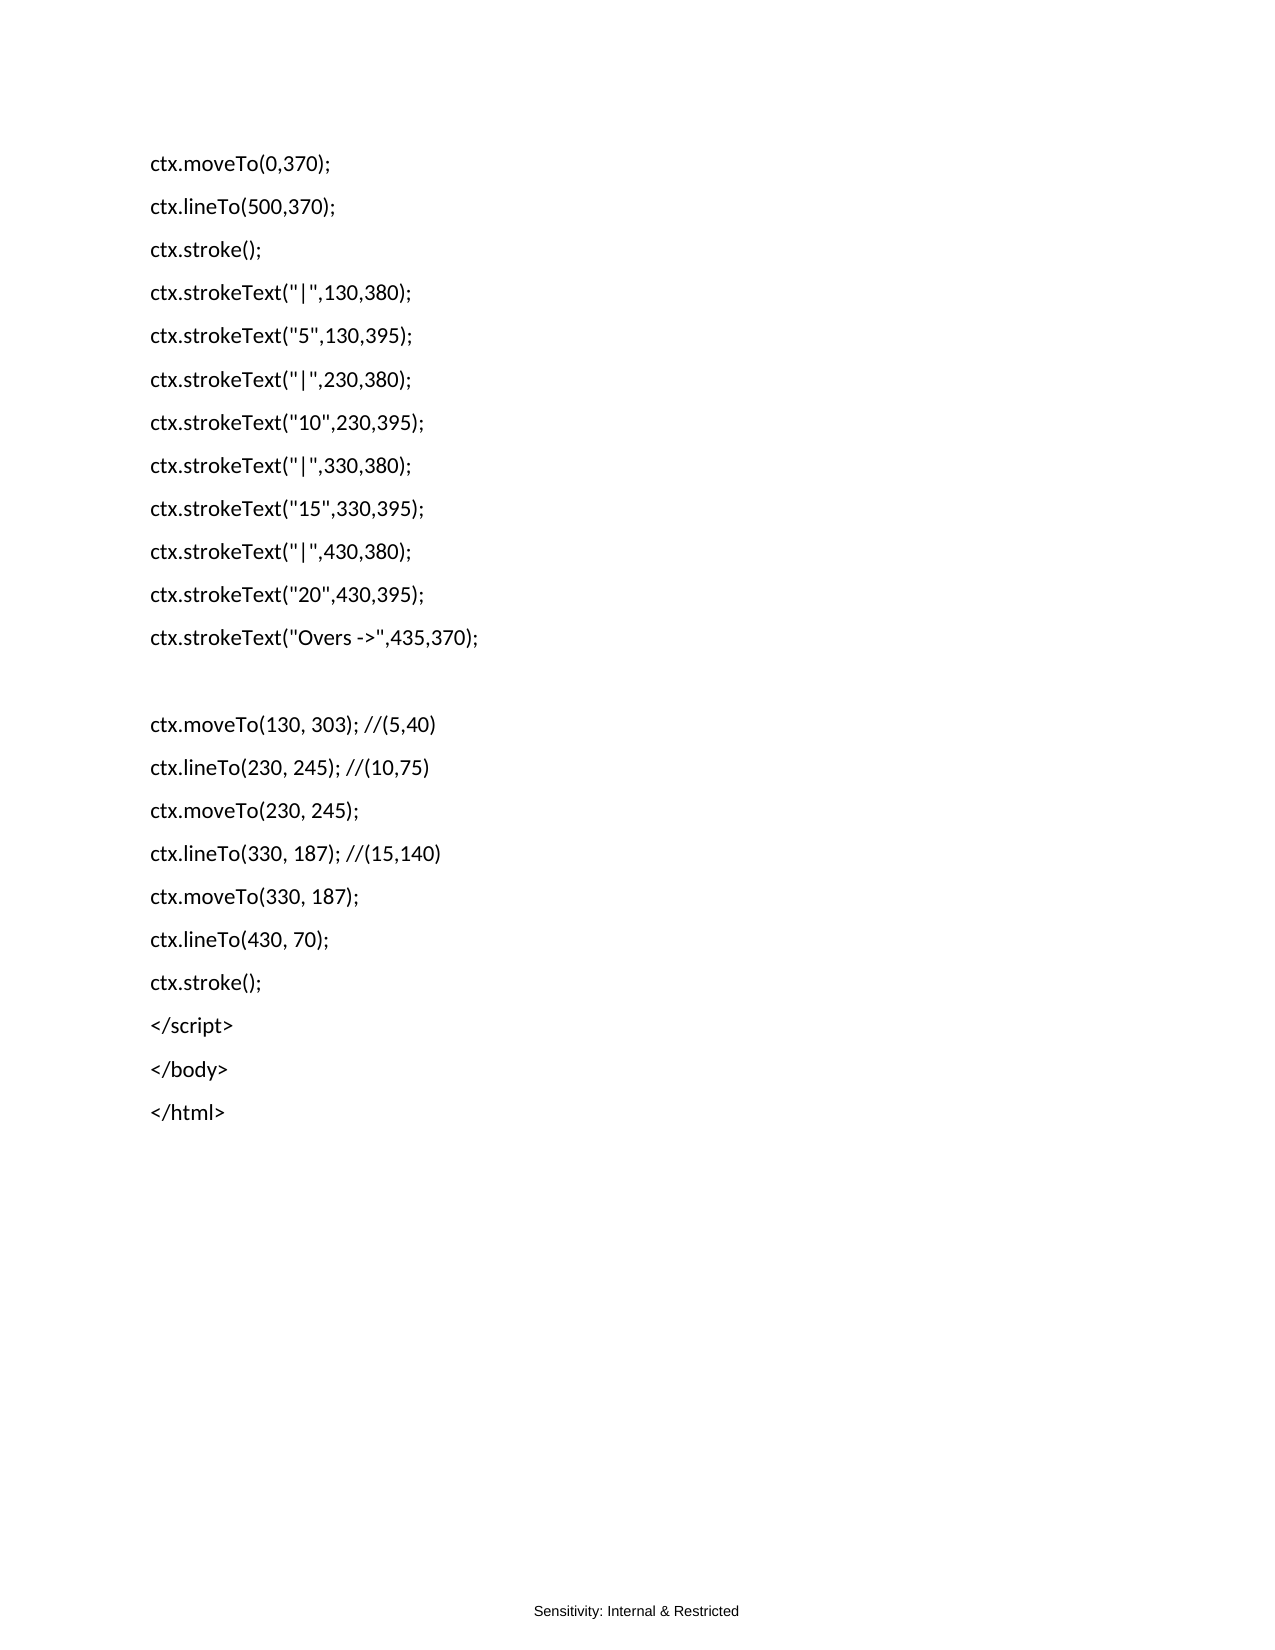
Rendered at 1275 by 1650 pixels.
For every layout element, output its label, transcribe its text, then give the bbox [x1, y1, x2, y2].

text </body> [150, 1055, 1112, 1083]
text ctx.moveTo(330, 187); [150, 882, 1112, 910]
text ctx.strokeText("|",230,380); [150, 365, 1112, 393]
text ctx.stroke(); [150, 968, 1112, 997]
text ctx.strokeText("|",430,380); [150, 537, 1112, 565]
text ctx.moveTo(0,370); [150, 149, 1112, 177]
text ctx.strokeText("|",330,380); [150, 451, 1112, 479]
text ctx.strokeText("20",430,395); [150, 580, 1112, 608]
text ctx.lineTo(430, 70); [150, 925, 1112, 953]
text </html> [150, 1098, 1112, 1126]
text ctx.lineTo(500,370); [150, 192, 1112, 220]
text ctx.lineTo(230, 245); //(10,75) [150, 753, 1112, 781]
text ctx.moveTo(130, 303); //(5,40) [150, 710, 1112, 738]
text ctx.stroke(); [150, 235, 1112, 263]
text ctx.moveTo(230, 245); [150, 796, 1112, 824]
text ctx.strokeText("15",330,395); [150, 494, 1112, 522]
text </script> [150, 1012, 1112, 1040]
text ctx.strokeText("Overs ->",435,370); [150, 623, 1112, 652]
text ctx.strokeText("|",130,380); [150, 278, 1112, 307]
text ctx.strokeText("10",230,395); [150, 408, 1112, 436]
text ctx.strokeText("5",130,395); [150, 322, 1112, 350]
text ctx.lineTo(330, 187); //(15,140) [150, 839, 1112, 867]
